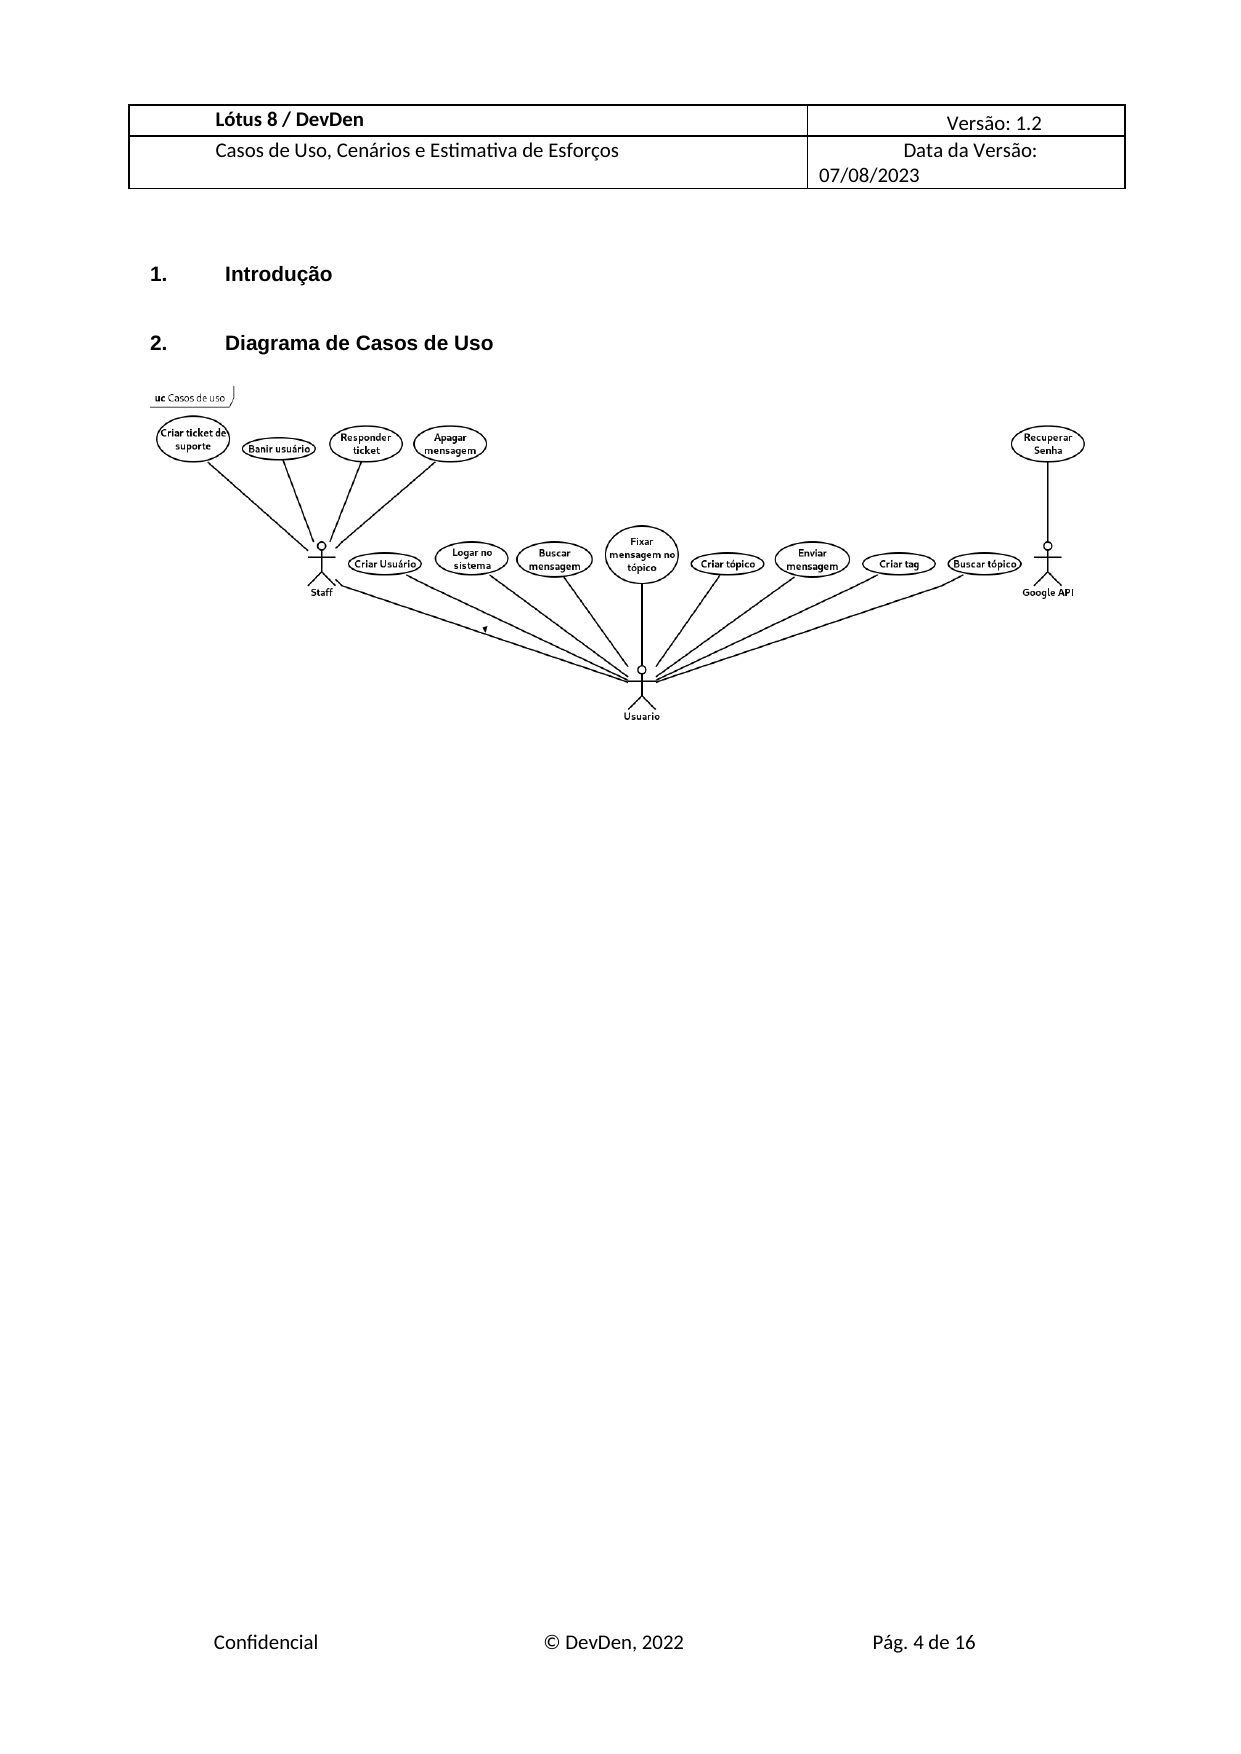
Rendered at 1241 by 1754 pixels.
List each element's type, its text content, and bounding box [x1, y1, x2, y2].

subtitle Introdução [150, 262, 1090, 286]
subtitle Diagrama de Casos de Uso [150, 330, 1090, 354]
picture [150, 386, 1091, 726]
